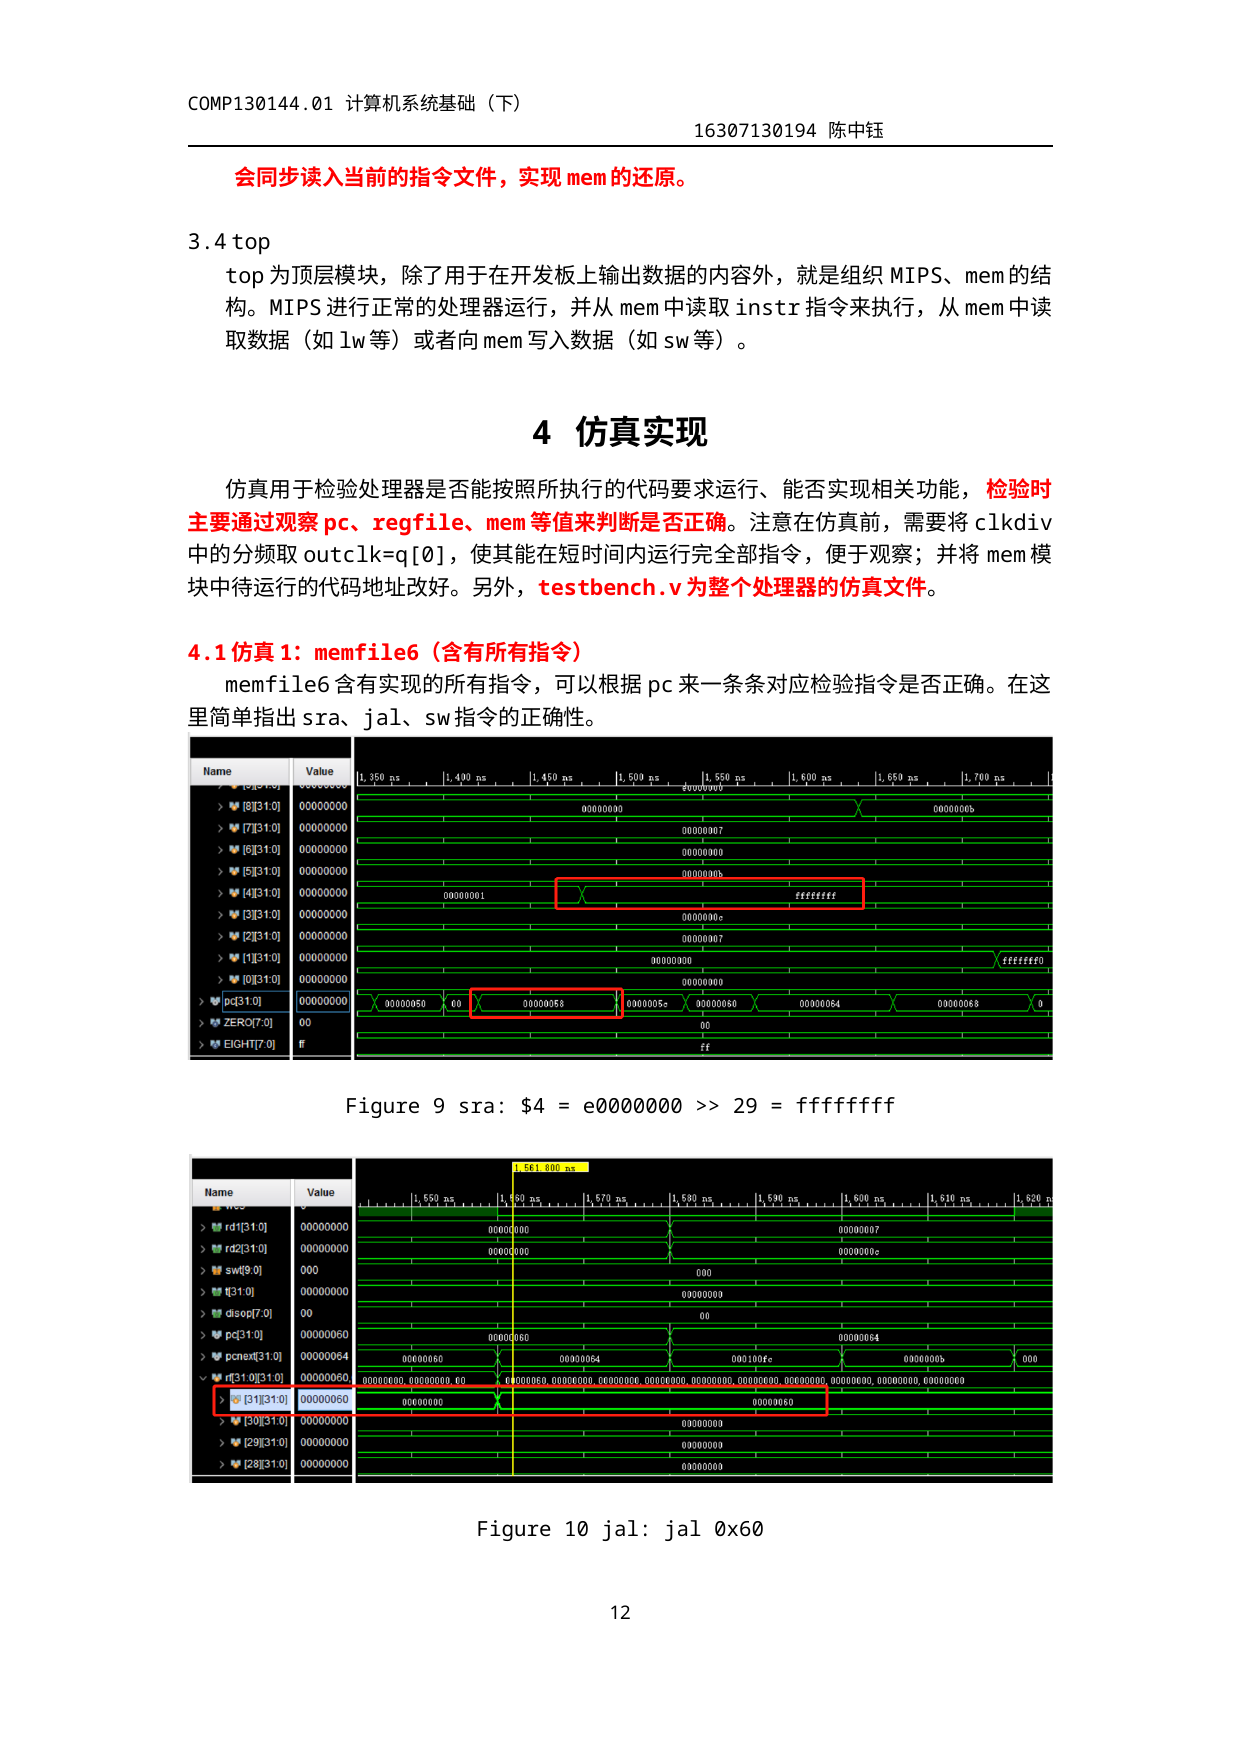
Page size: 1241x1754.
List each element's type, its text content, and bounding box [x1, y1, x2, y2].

text memfile6含有实现的所有指令，可以根据pc来一条条对应检验指令是否正确。在这里简单指出sra、jal、sw指令的正确性。 [187, 667, 1053, 732]
text 仿真用于检验处理器是否能按照所执行的代码要求运行、能否实现相关功能，检验时主要通过观察pc、regfile、mem等值来判断是否正确。注意在仿真前，需要将clkdiv中的分频取outclk=q[0]，使其能在短时间内运行完全部指令，便于观察；并将mem模块中待运行的代码地址改好。另外，testbench.v为整个处理器的仿真文件。 [187, 472, 1053, 602]
picture [187, 1154, 1053, 1483]
text Figure 9 sra: $4 = e0000000 >> 29 = ffffffff [187, 1089, 1053, 1122]
list top为顶层模块，除了用于在开发板上输出数据的内容外，就是组织MIPS、mem的结构。MIPS进行正常的处理器运行，并从mem中读取instr指令来执行，从mem中读取数据（如lw等）或者向mem写入数据（如sw等）。 [225, 257, 1053, 355]
list top [187, 225, 1053, 257]
subtitle 仿真实现 [187, 398, 1053, 463]
list 仿真1：memfile6（含有所有指令） [187, 634, 1053, 667]
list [234, 160, 1053, 192]
text Figure 10 jal: jal 0x60 [187, 1512, 1053, 1544]
picture [187, 732, 1053, 1060]
